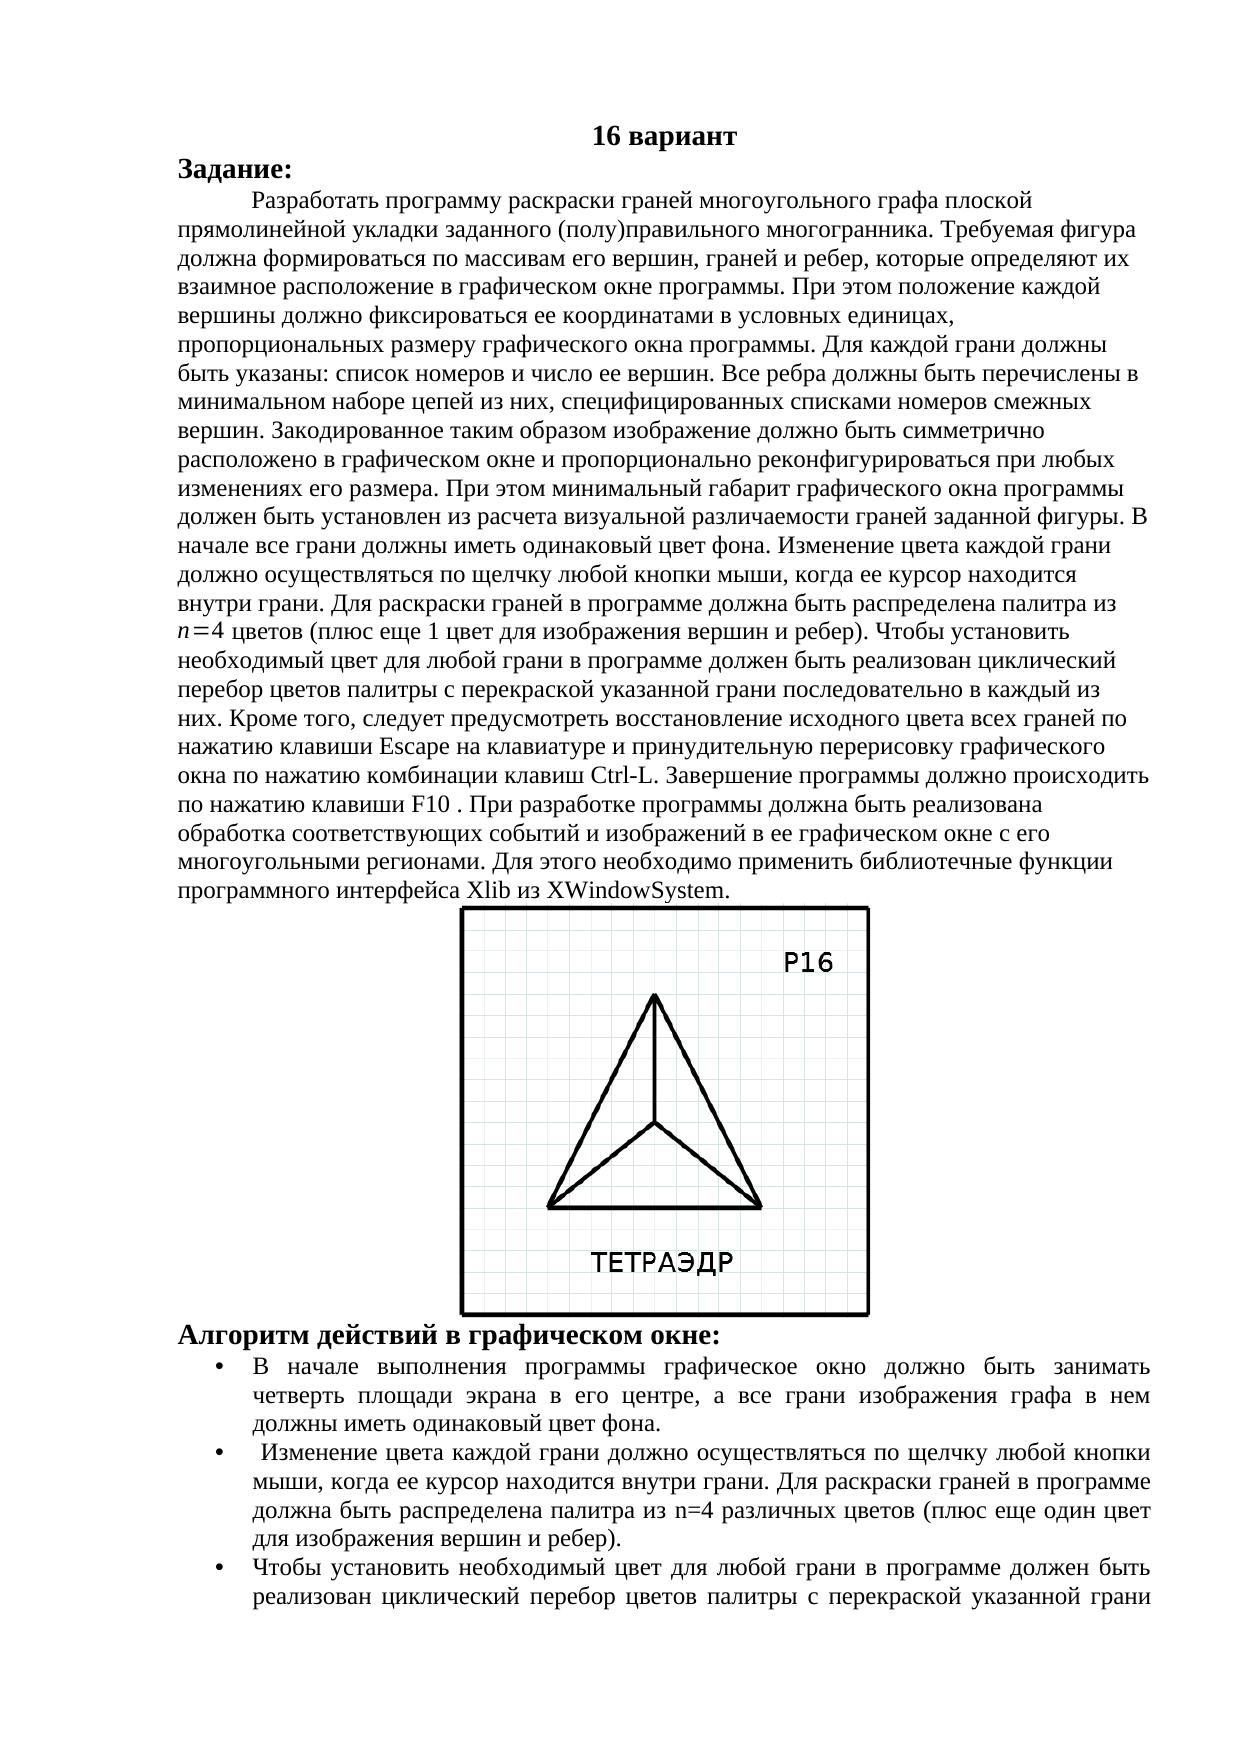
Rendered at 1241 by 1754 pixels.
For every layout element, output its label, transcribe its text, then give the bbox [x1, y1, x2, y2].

text Задание: [177, 152, 1152, 185]
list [215, 1552, 1152, 1610]
list Изменение цвета каждой грани должно осуществляться по щелчку любой кнопки мыши, когда ее курсор находится внутри грани. Для раскраски граней в программе должна быть распределена палитра из n=4 различных цветов (плюс еще один цвет для изображения вершин и ребер). [215, 1437, 1152, 1552]
list В начале выполнения программы графическое окно должно быть занимать четверть площади экрана в его центре, а все грани изображения графа в нем должны иметь одинаковый цвет фона. [215, 1351, 1152, 1437]
text Алгоритм действий в графическом окне: [177, 1317, 1152, 1351]
picture [458, 903, 871, 1318]
text Разработать программу раскраски граней многоугольного графа плоской прямолинейной укладки заданного (полу)правильного многогранника. Требуемая фигура должна формироваться по массивам его вершин, граней и ребер, которые определяют их взаимное расположение в графическом окне программы. При этом положение каждой вершины должно фиксироваться ее координатами в условных единицах, пропорциональных размеру графического окна программы. Для каждой грани должны быть указаны: список номеров и число ее вершин. Все ребра должны быть перечислены в минимальном наборе цепей из них, специфицированных списками номеров смежных вершин. Закодированное таким образом изображение должно быть симметрично расположено в графическом окне и пропорционально реконфигурироваться при любых изменениях его размера. При этом минимальный габарит графического окна программы должен быть установлен из расчета визуальной различаемости граней заданной фигуры. В начале все грани должны иметь одинаковый цвет фона. Изменение цвета каждой грани должно осуществляться по щелчку любой кнопки мыши, когда ее курсор находится внутри грани. Для раскраски граней в программе должна быть распределена палитра из цветов (плюс еще 1 цвет для изображения вершин и ребер). Чтобы установить необходимый цвет для любой грани в программе должен быть реализован циклический перебор цветов палитры с перекраской указанной грани последовательно в каждый из них. Кроме того, следует предусмотреть восстановление исходного цвета всех граней по нажатию клавиши Escape на клавиатуре и принудительную перерисовку графического окна по нажатию комбинации клавиш Ctrl-L. Завершение программы должно происходить по нажатию клавиши F10 . При разработке программы должна быть реализована обработка соответствующих событий и изображений в ее графическом окне с его многоугольными регионами. Для этого необходимо применить библиотечные функции программного интерфейса Xlib из XWindowSystem. [177, 185, 1152, 904]
text 16 вариант [177, 118, 1152, 152]
